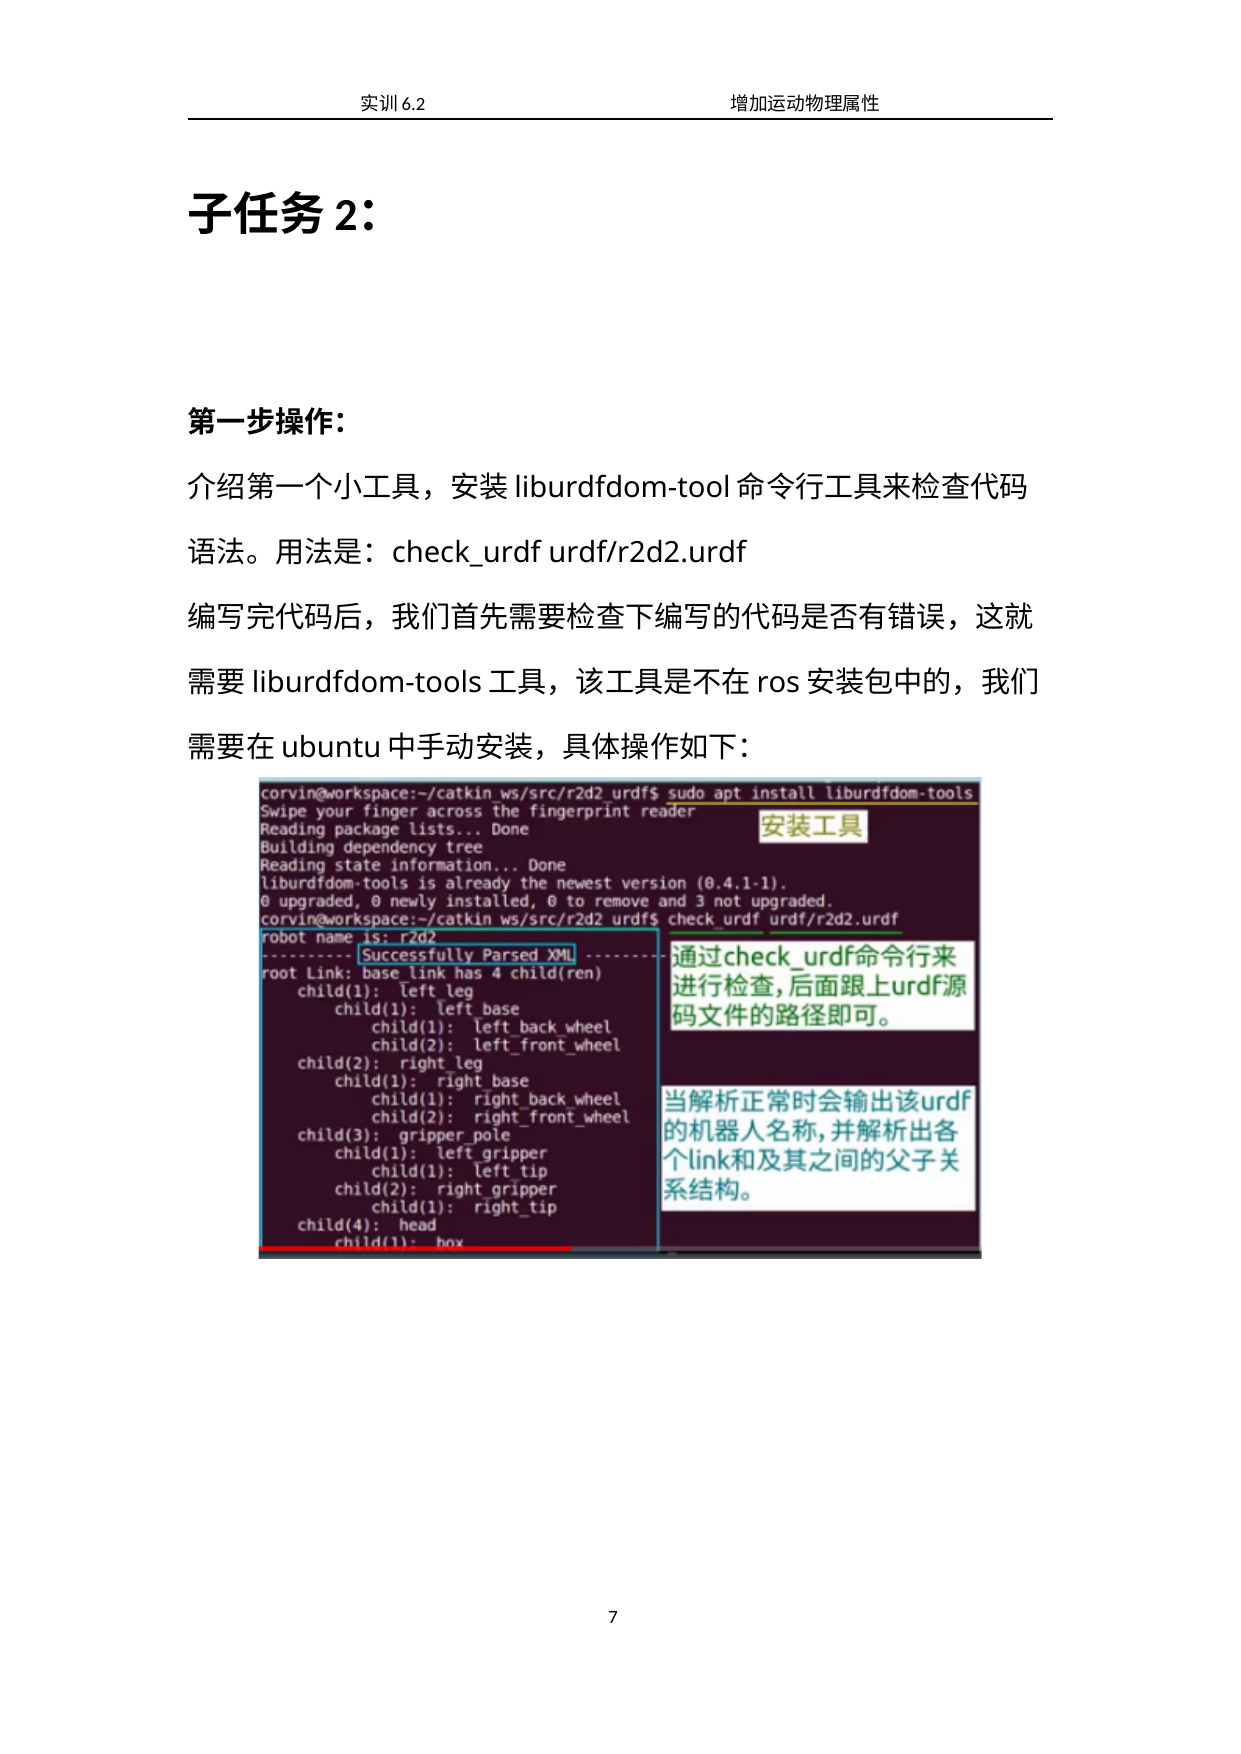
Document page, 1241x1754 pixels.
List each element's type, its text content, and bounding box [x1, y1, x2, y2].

subtitle 子任务2： [187, 162, 1053, 259]
text 介绍第一个小工具，安装liburdfdom-tool命令行工具来检查代码语法。用法是：check_urdf urdf/r2d2.urdf [187, 452, 1053, 582]
text 第一步操作： [187, 387, 1053, 452]
picture [258, 777, 982, 1259]
text 编写完代码后，我们首先需要检查下编写的代码是否有错误，这就需要liburdfdom-tools工具，该工具是不在ros安装包中的，我们需要在ubuntu中手动安装，具体操作如下： [187, 582, 1053, 777]
